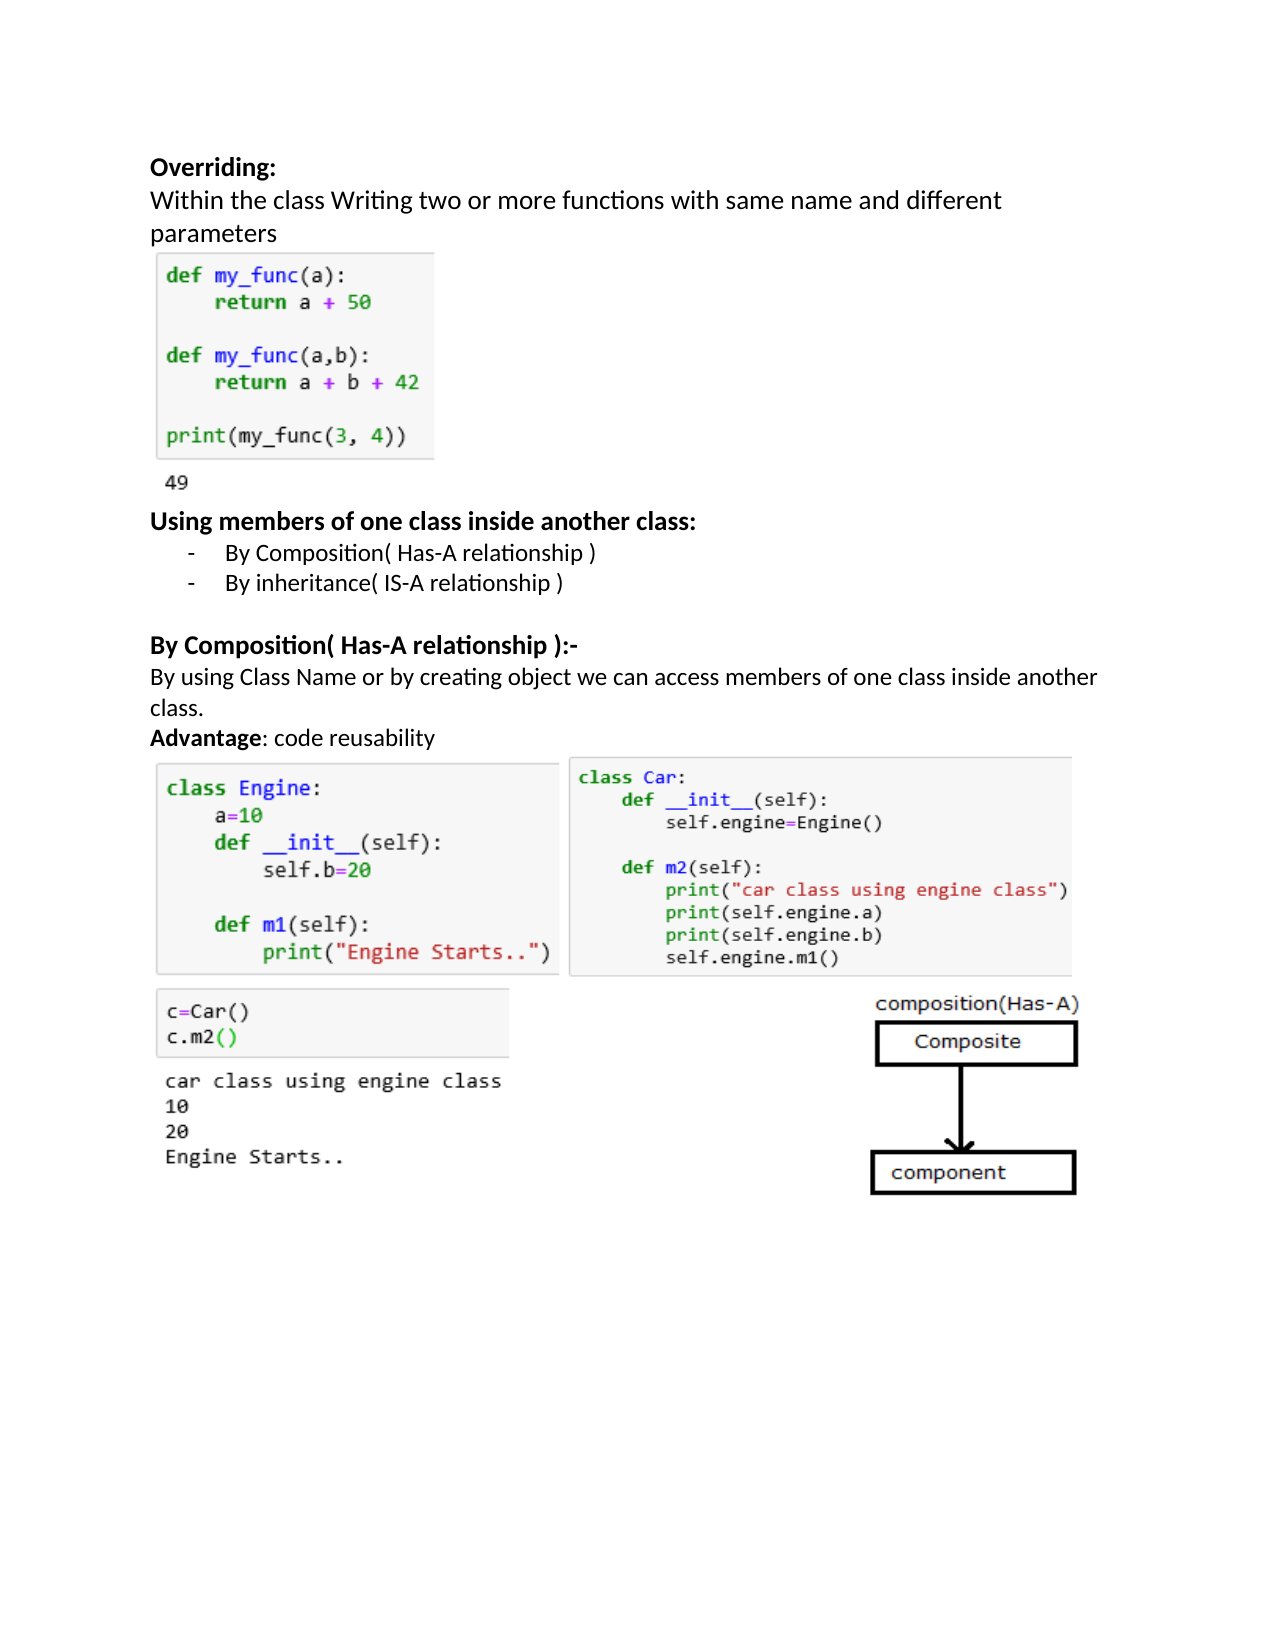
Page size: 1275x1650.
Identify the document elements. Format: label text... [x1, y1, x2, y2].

text Within the class Writing two or more functions with same name and different parameters [150, 183, 1125, 249]
text Overriding: [150, 150, 1125, 183]
picture [562, 753, 1072, 982]
text By using Class Name or by creating object we can access members of one class inside another class. [150, 661, 1125, 722]
picture [150, 752, 560, 1174]
picture [150, 249, 435, 504]
text By Composition( Has-A relationship ):- [150, 628, 1125, 661]
list By Composition( Has-A relationship ) [187, 537, 1125, 567]
picture [858, 987, 1091, 1204]
list By inheritance( IS-A relationship ) [187, 567, 1125, 598]
text Advantage: code reusability [150, 722, 1125, 753]
text Using members of one class inside another class: [150, 504, 1125, 537]
